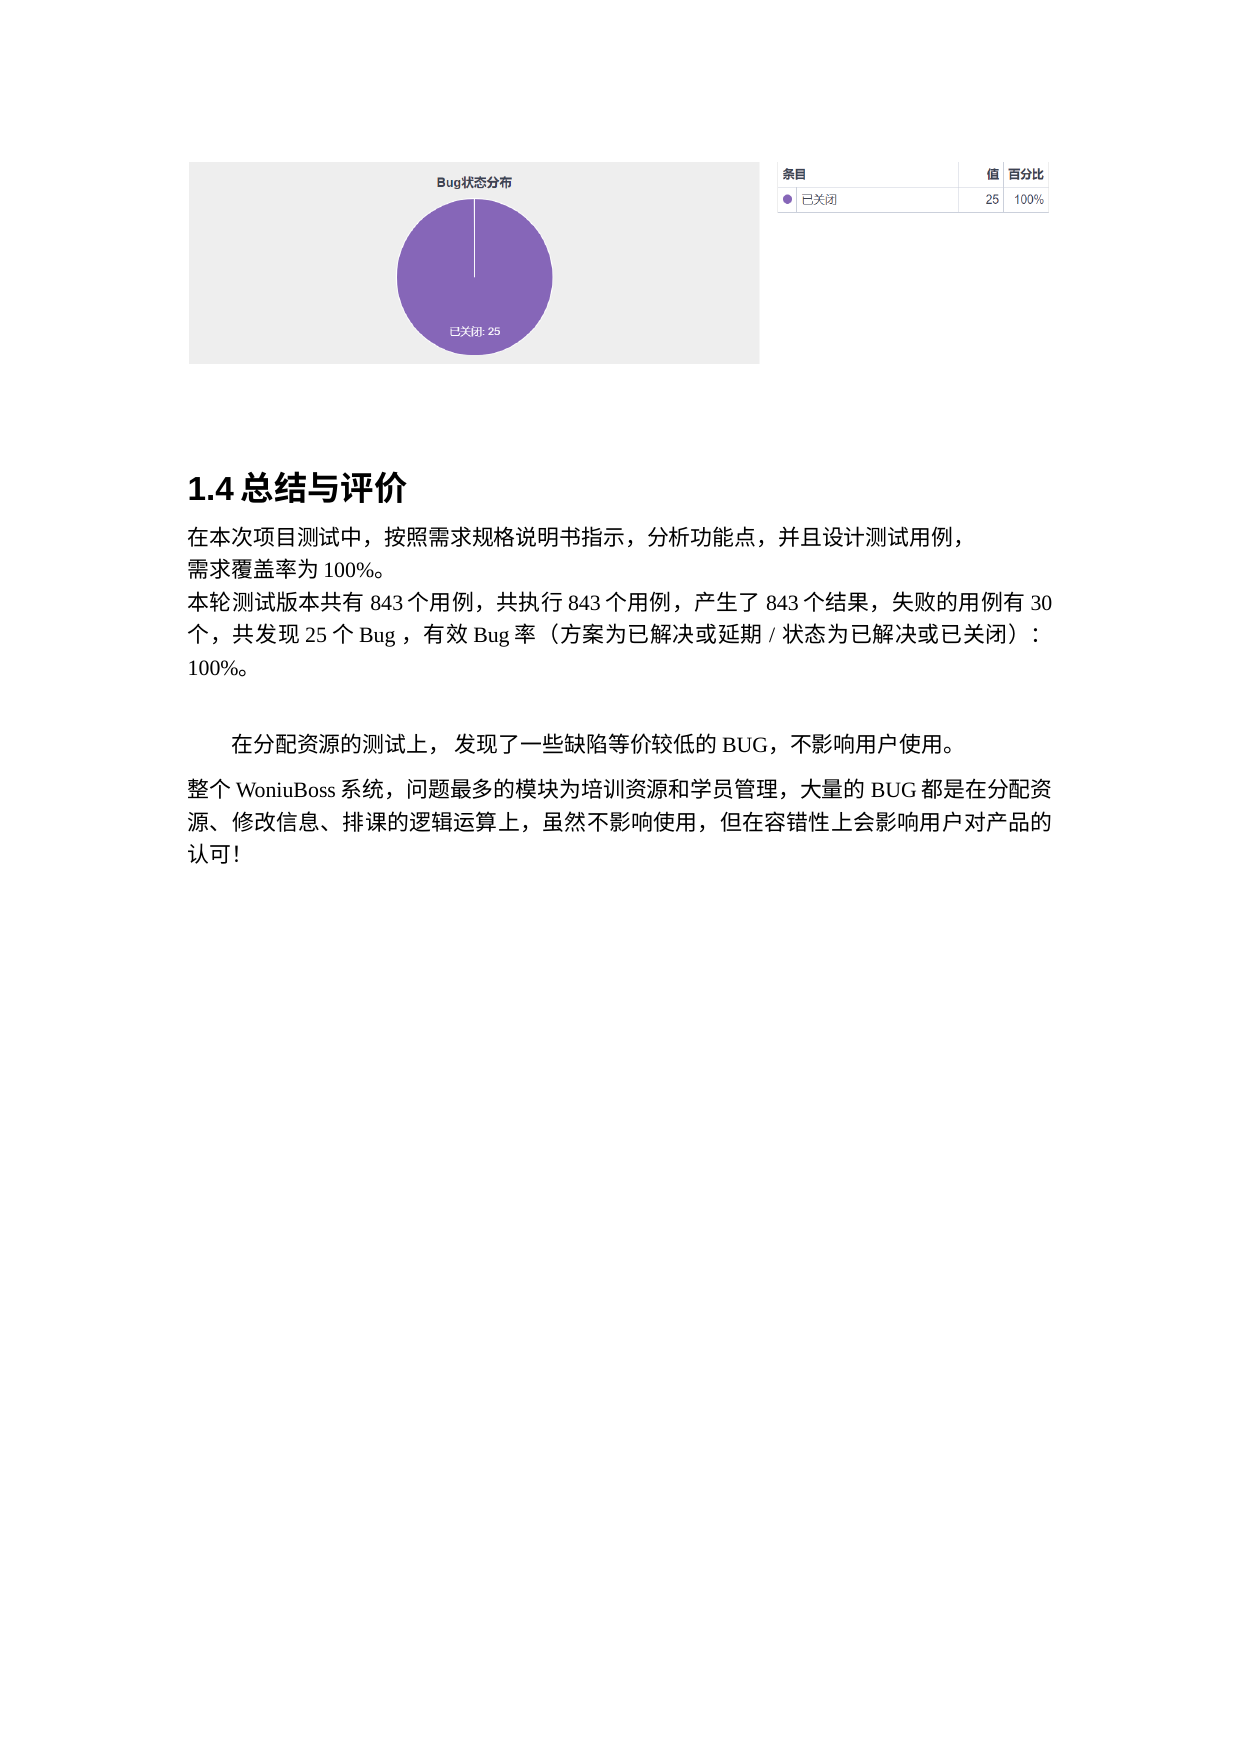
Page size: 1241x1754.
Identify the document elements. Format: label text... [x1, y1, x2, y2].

text 1.4总结与评价 [187, 454, 1053, 519]
picture [187, 162, 1053, 367]
text 在分配资源的测试上， 发现了一些缺陷等价较低的BUG，不影响用户使用。 [187, 727, 1053, 759]
